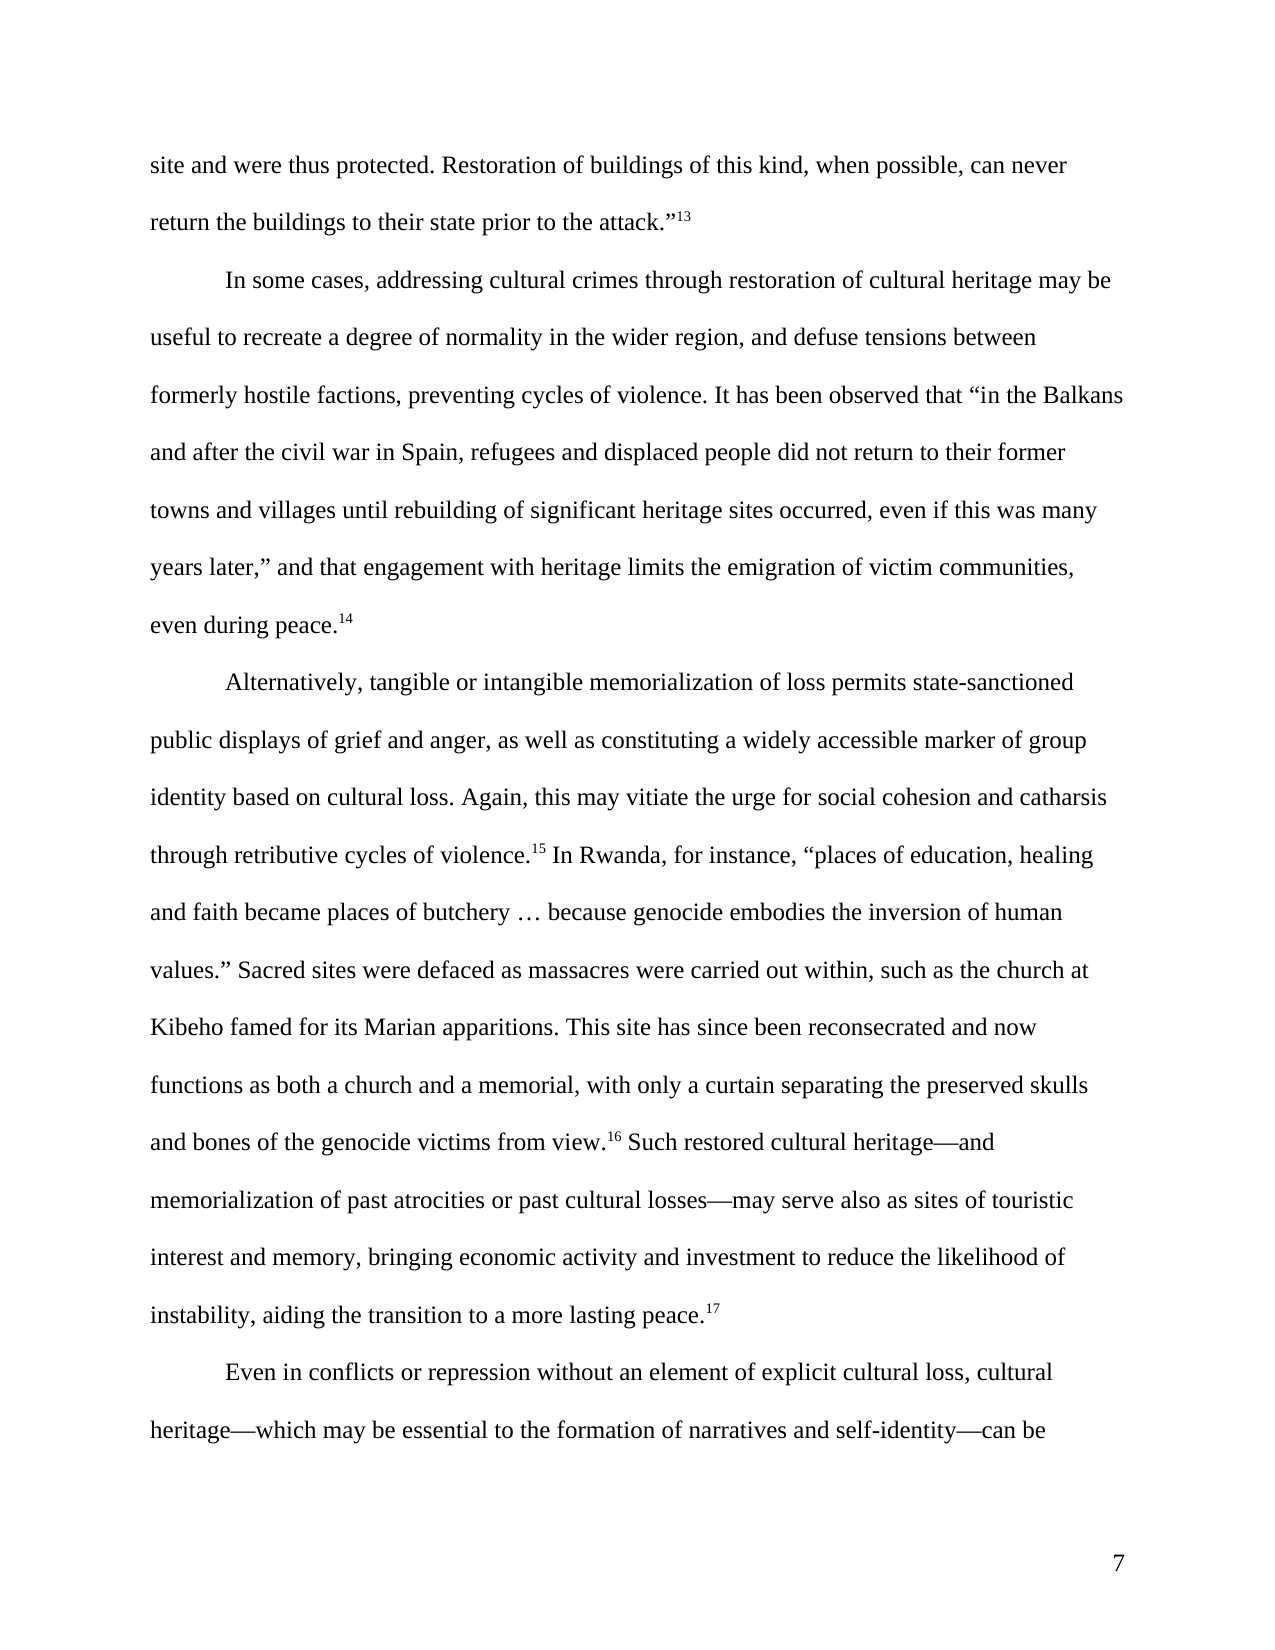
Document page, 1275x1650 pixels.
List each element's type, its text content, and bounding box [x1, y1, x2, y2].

text Alternatively, tangible or intangible memorialization of loss permits state-sanctioned public displays of grief and anger, as well as constituting a widely accessible marker of group identity based on cultural loss. Again, this may vitiate the urge for social cohesion and catharsis through retributive cycles of violence. In Rwanda, for instance, “places of education, healing and faith became places of butchery … because genocide embodies the inversion of human values.” Sacred sites were defaced as massacres were carried out within, such as the church at Kibeho famed for its Marian apparitions. This site has since been reconsecrated and now functions as both a church and a memorial, with only a curtain separating the preserved skulls and bones of the genocide victims from view. Such restored cultural heritage—and memorialization of past atrocities or past cultural losses—may serve also as sites of touristic interest and memory, bringing economic activity and investment to reduce the likelihood of instability, aiding the transition to a more lasting peace. [150, 667, 1125, 1329]
text In some cases, addressing cultural crimes through restoration of cultural heritage may be useful to recreate a degree of normality in the wider region, and defuse tensions between formerly hostile factions, preventing cycles of violence. It has been observed that “in the Balkans and after the civil war in Spain, refugees and displaced people did not return to their former towns and villages until rebuilding of significant heritage sites occurred, even if this was many years later,” and that engagement with heritage limits the emigration of victim communities, even during peace. [150, 265, 1125, 639]
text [150, 150, 1125, 236]
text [150, 1357, 1125, 1444]
